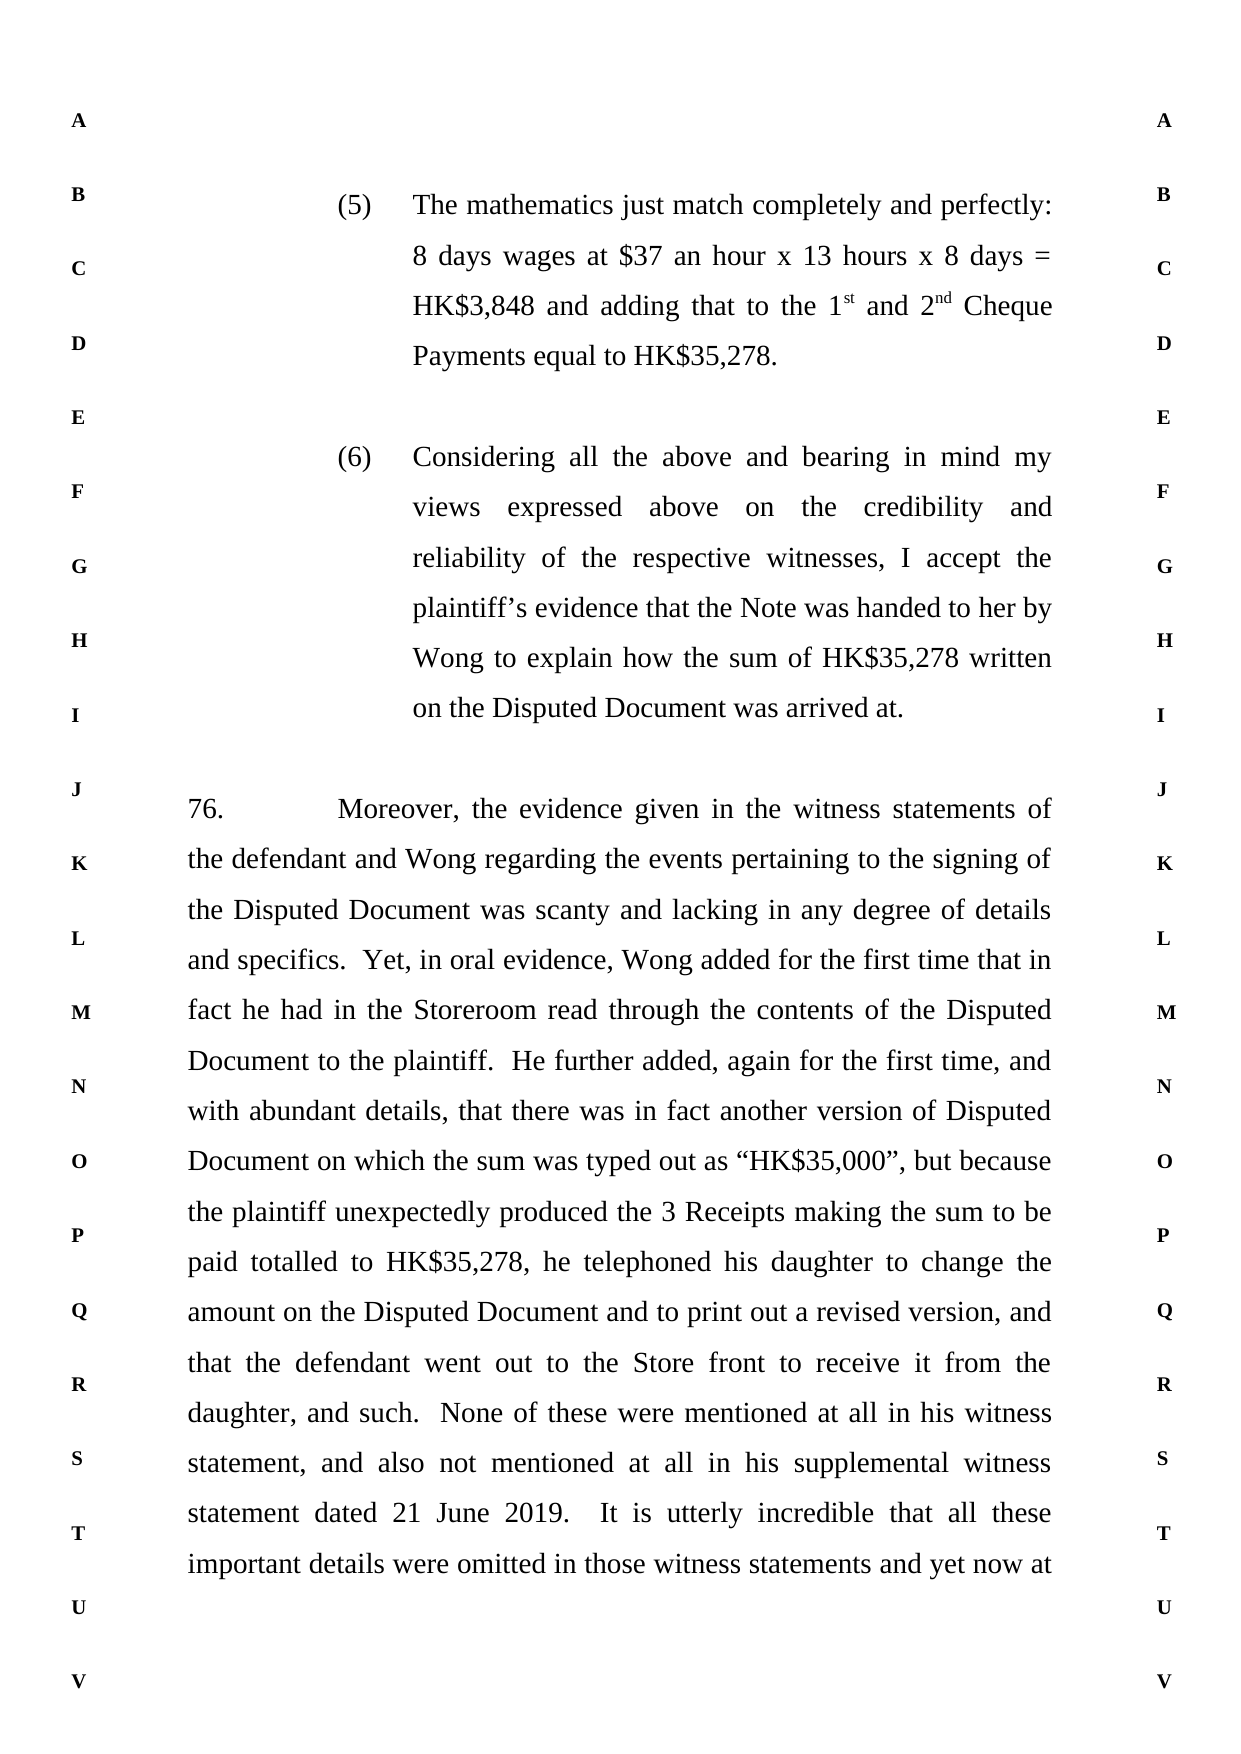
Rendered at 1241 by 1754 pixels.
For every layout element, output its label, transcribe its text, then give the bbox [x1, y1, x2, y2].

list Considering all the above and bearing in mind my views expressed above on the credibility and reliability of the respective witnesses, I accept the plaintiff’s evidence that the Note was handed to her by Wong to explain how the sum of HK$35,278 written on the Disputed Document was arrived at. [337, 439, 1053, 724]
list The mathematics just match completely and perfectly: 8 days wages at $37 an hour x 13 hours x 8 days = HK$3,848 and adding that to the 1st and 2nd Cheque Payments equal to HK$35,278. [337, 187, 1053, 372]
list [187, 791, 1053, 1579]
